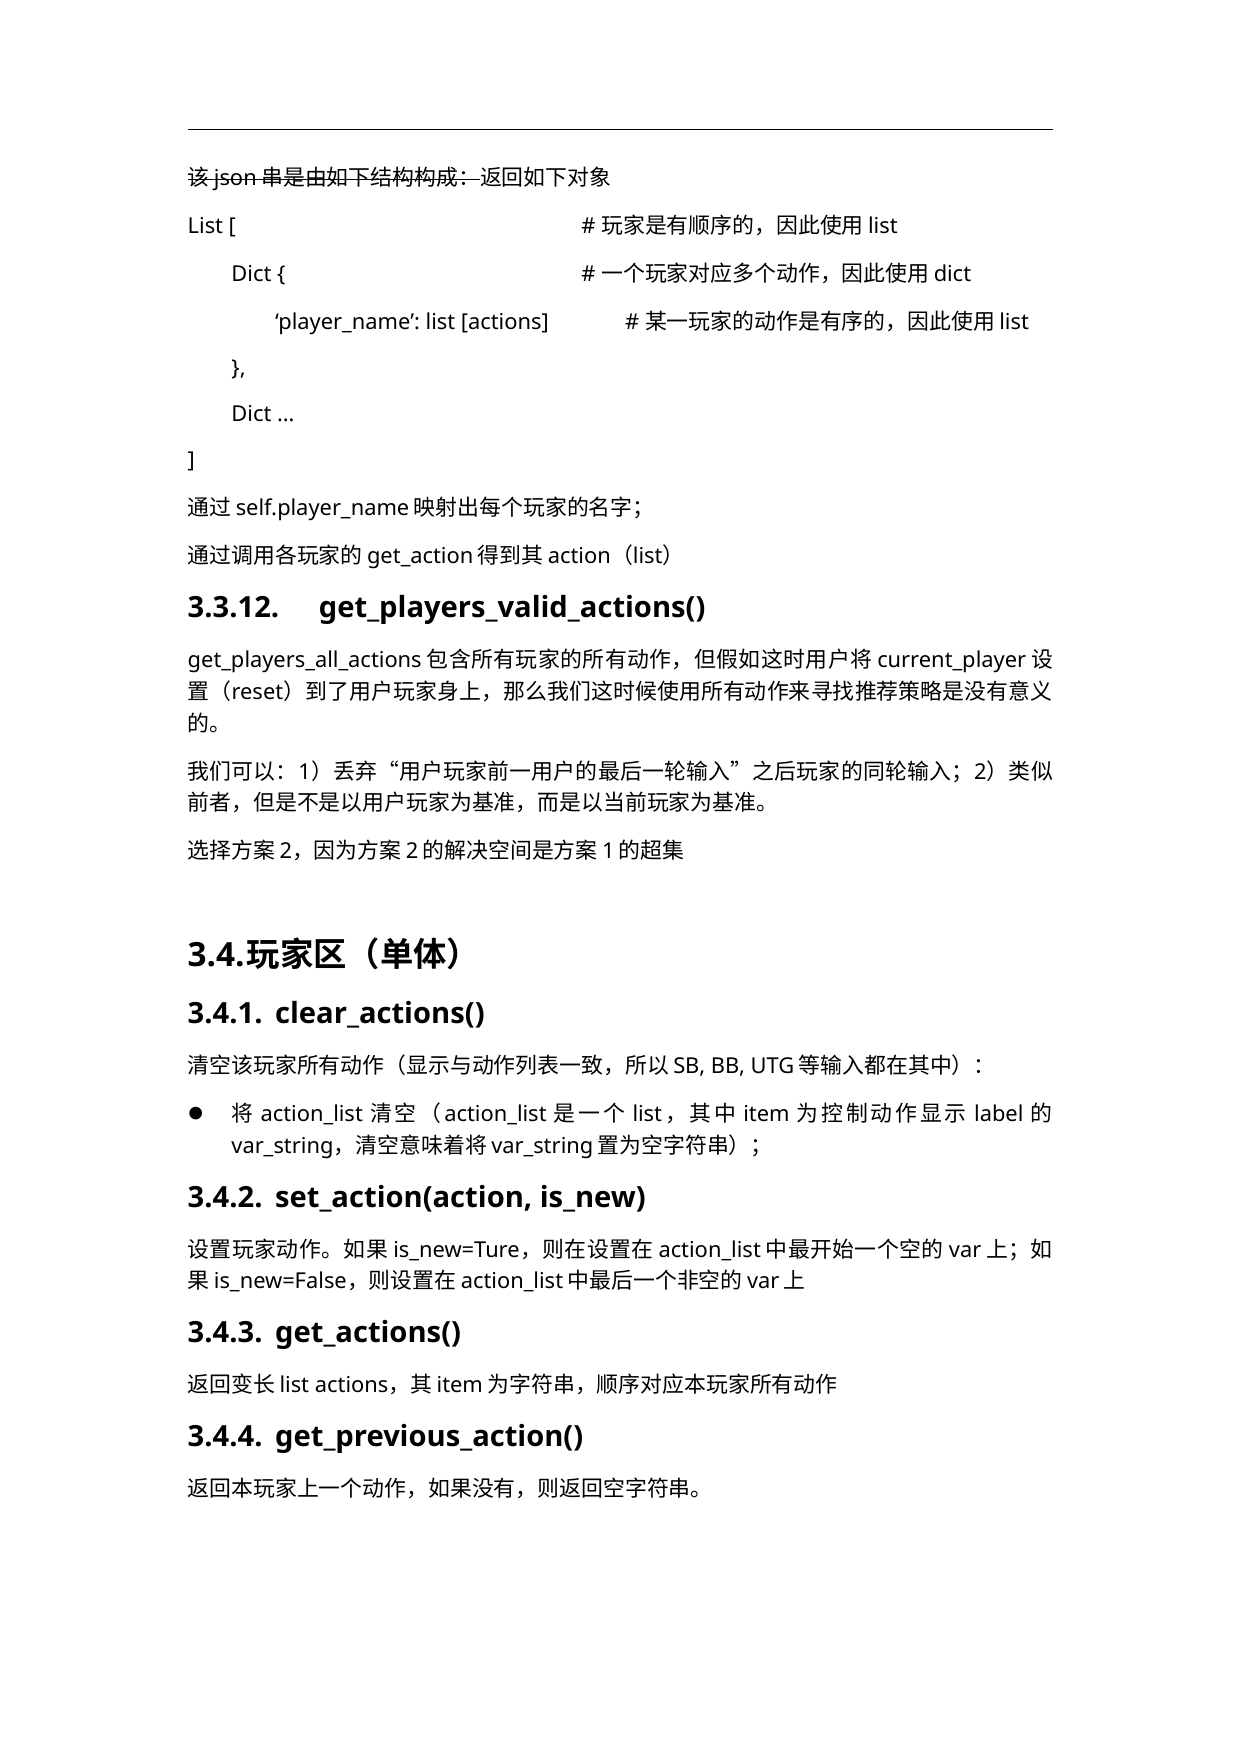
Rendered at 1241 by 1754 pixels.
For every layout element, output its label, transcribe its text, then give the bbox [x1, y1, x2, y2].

text }, [187, 352, 1053, 382]
text 选择方案2，因为方案2的解决空间是方案1的超集 [187, 833, 1053, 865]
subtitle get_previous_action() [187, 1416, 1053, 1455]
subtitle set_action(action, is_new) [187, 1176, 1053, 1216]
text Dict … [187, 398, 1053, 428]
list 将action_list清空（action_list是一个list，其中item为控制动作显示label的var_string，清空意味着将var_string置为空字符串）； [187, 1096, 1053, 1159]
text 我们可以：1）丢弃“用户玩家前一用户的最后一轮输入”之后玩家的同轮输入；2）类似前者，但是不是以用户玩家为基准，而是以当前玩家为基准。 [187, 754, 1053, 817]
subtitle 玩家区（单体） [187, 927, 1053, 976]
text Dict { # 一个玩家对应多个动作，因此使用dict [187, 256, 1053, 288]
text 通过self.player_name映射出每个玩家的名字； [187, 490, 1053, 522]
text ] [187, 444, 1053, 474]
text 设置玩家动作。如果is_new=Ture，则在设置在action_list中最开始一个空的var上；如果is_new=False，则设置在action_list中最后一个非空的var上 [187, 1232, 1053, 1295]
text 返回本玩家上一个动作，如果没有，则返回空字符串。 [187, 1471, 1053, 1503]
text List [ # 玩家是有顺序的，因此使用list [187, 208, 1053, 240]
text 返回变长list actions，其item为字符串，顺序对应本玩家所有动作 [187, 1367, 1053, 1399]
subtitle clear_actions() [187, 992, 1053, 1032]
text 通过调用各玩家的get_action得到其action（list） [187, 538, 1053, 570]
subtitle get_actions() [187, 1312, 1053, 1351]
text 该json串是由如下结构构成：返回如下对象 [187, 160, 1053, 192]
subtitle get_players_valid_actions() [187, 586, 1053, 626]
text 清空该玩家所有动作（显示与动作列表一致，所以SB, BB, UTG等输入都在其中）： [187, 1048, 1053, 1080]
text ‘player_name’: list [actions] # 某一玩家的动作是有序的，因此使用list [187, 304, 1053, 336]
text get_players_all_actions包含所有玩家的所有动作，但假如这时用户将current_player设置（reset）到了用户玩家身上，那么我们这时候使用所有动作来寻找推荐策略是没有意义的。 [187, 642, 1053, 737]
